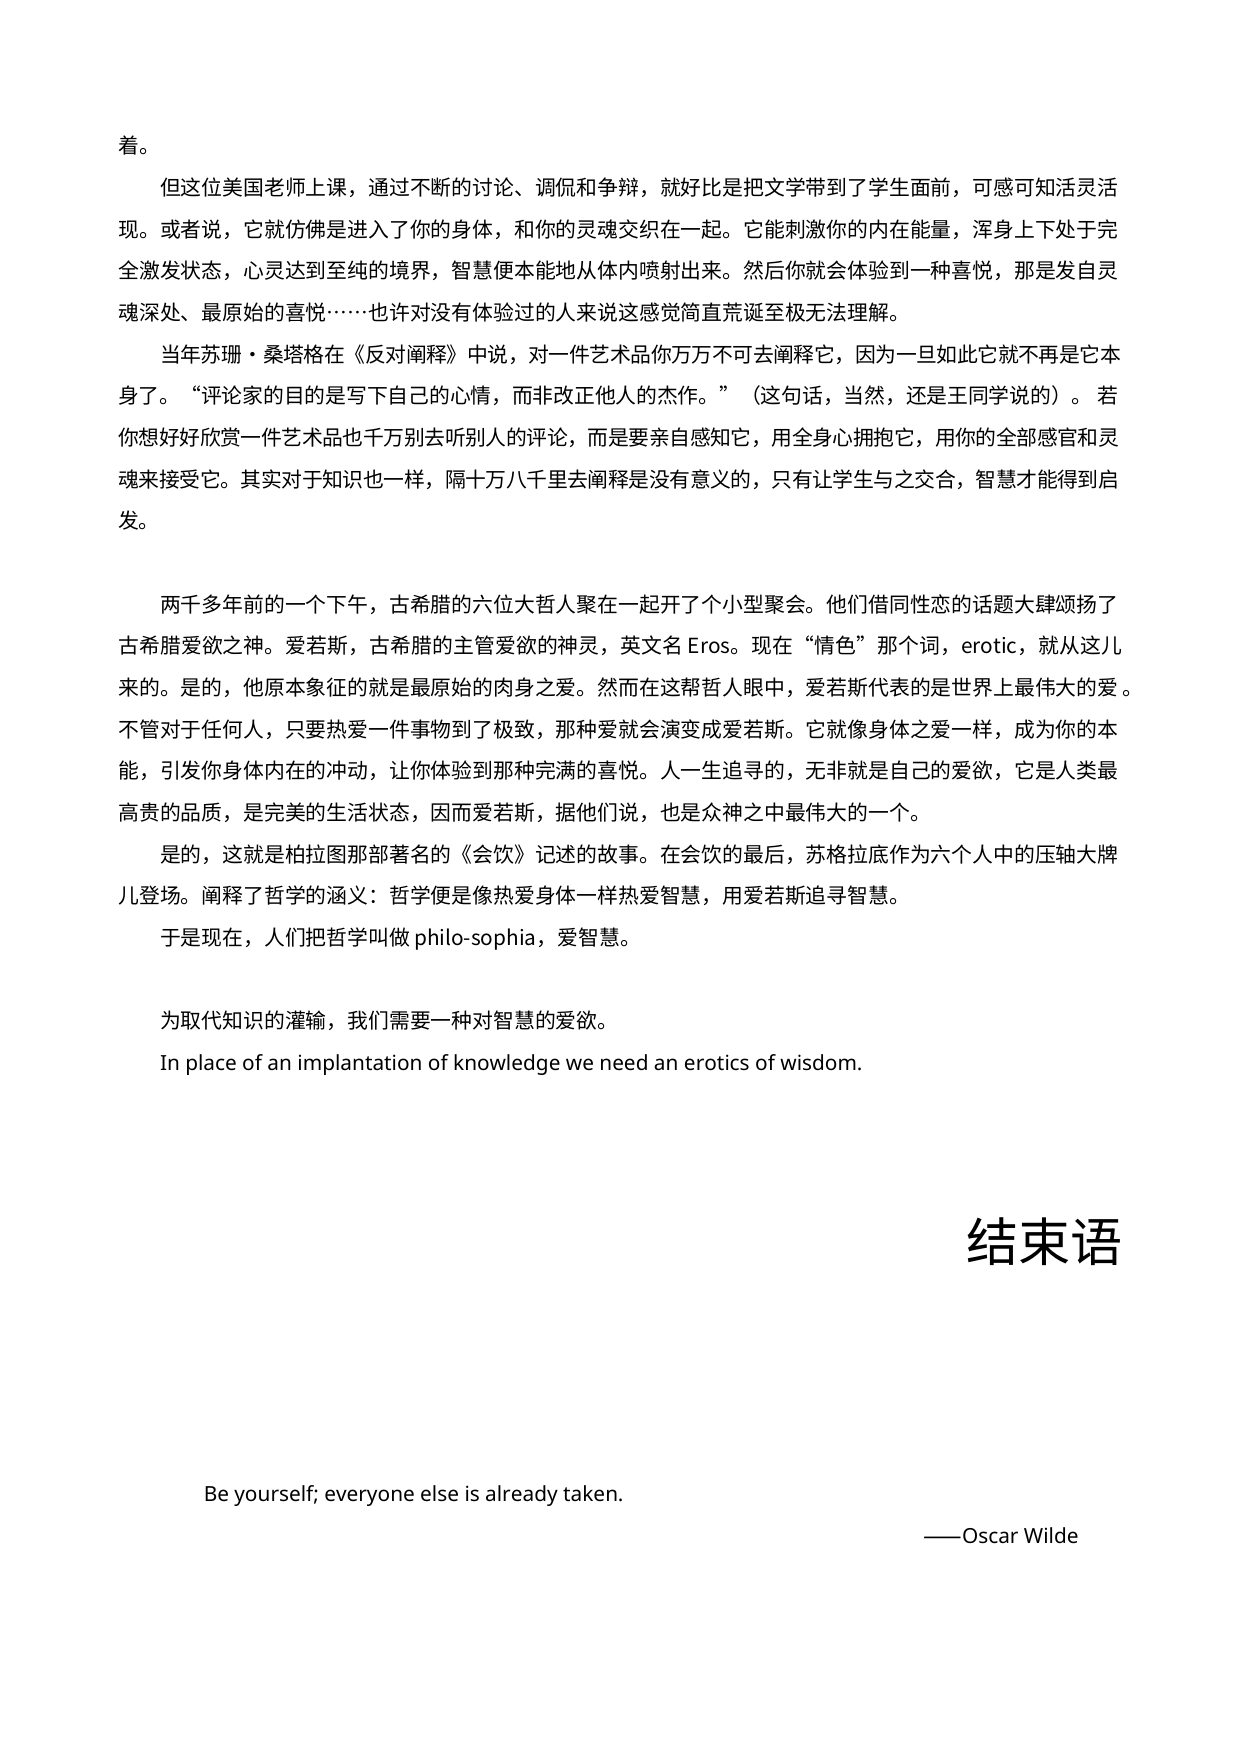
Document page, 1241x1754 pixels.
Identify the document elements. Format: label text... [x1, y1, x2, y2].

text 当年苏珊·桑塔格在《反对阐释》中说，对一件艺术品你万万不可去阐释它，因为一旦如此它就不再是它本身了。“评论家的目的是写下自己的心情，而非改正他人的杰作。”（这句话，当然，还是王同学说的）。 若你想好好欣赏一件艺术品也千万别去听别人的评论，而是要亲自感知它，用全身心拥抱它，用你的全部感官和灵魂来接受它。其实对于知识也一样，隔十万八千里去阐释是没有意义的，只有让学生与之交合，智慧才能得到启发。 [118, 326, 1122, 535]
text —Oscar Wilde [162, 1508, 1078, 1549]
text 为取代知识的灌输，我们需要一种对智慧的爱欲。 [118, 993, 1122, 1035]
text 但这位美国老师上课，通过不断的讨论、调侃和争辩，就好比是把文学带到了学生面前，可感可知活灵活现。或者说，它就仿佛是进入了你的身体，和你的灵魂交织在一起。它能刺激你的内在能量，浑身上下处于完全激发状态，心灵达到至纯的境界，智慧便本能地从体内喷射出来。然后你就会体验到一种喜悦，那是发自灵魂深处、最原始的喜悦……也许对没有体验过的人来说这感觉简直荒诞至极无法理解。 [118, 160, 1122, 326]
text Be yourself; everyone else is already taken. [162, 1466, 1078, 1508]
text 于是现在，人们把哲学叫做philo-sophia，爱智慧。 [118, 910, 1122, 951]
text In place of an implantation of knowledge we need an erotics of wisdom. [118, 1035, 1122, 1076]
text 结束语 [118, 1201, 1122, 1277]
text 是的，这就是柏拉图那部著名的《会饮》记述的故事。在会饮的最后，苏格拉底作为六个人中的压轴大牌儿登场。阐释了哲学的涵义：哲学便是像热爱身体一样热爱智慧，用爱若斯追寻智慧。 [118, 826, 1122, 910]
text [118, 118, 1122, 160]
text 两千多年前的一个下午，古希腊的六位大哲人聚在一起开了个小型聚会。他们借同性恋的话题大肆颂扬了古希腊爱欲之神。爱若斯，古希腊的主管爱欲的神灵，英文名Eros。现在“情色”那个词，erotic，就从这儿来的。是的，他原本象征的就是最原始的肉身之爱。然而在这帮哲人眼中，爱若斯代表的是世界上最伟大的爱。不管对于任何人，只要热爱一件事物到了极致，那种爱就会演变成爱若斯。它就像身体之爱一样，成为你的本能，引发你身体内在的冲动，让你体验到那种完满的喜悦。人一生追寻的，无非就是自己的爱欲，它是人类最高贵的品质，是完美的生活状态，因而爱若斯，据他们说，也是众神之中最伟大的一个。 [118, 576, 1122, 826]
